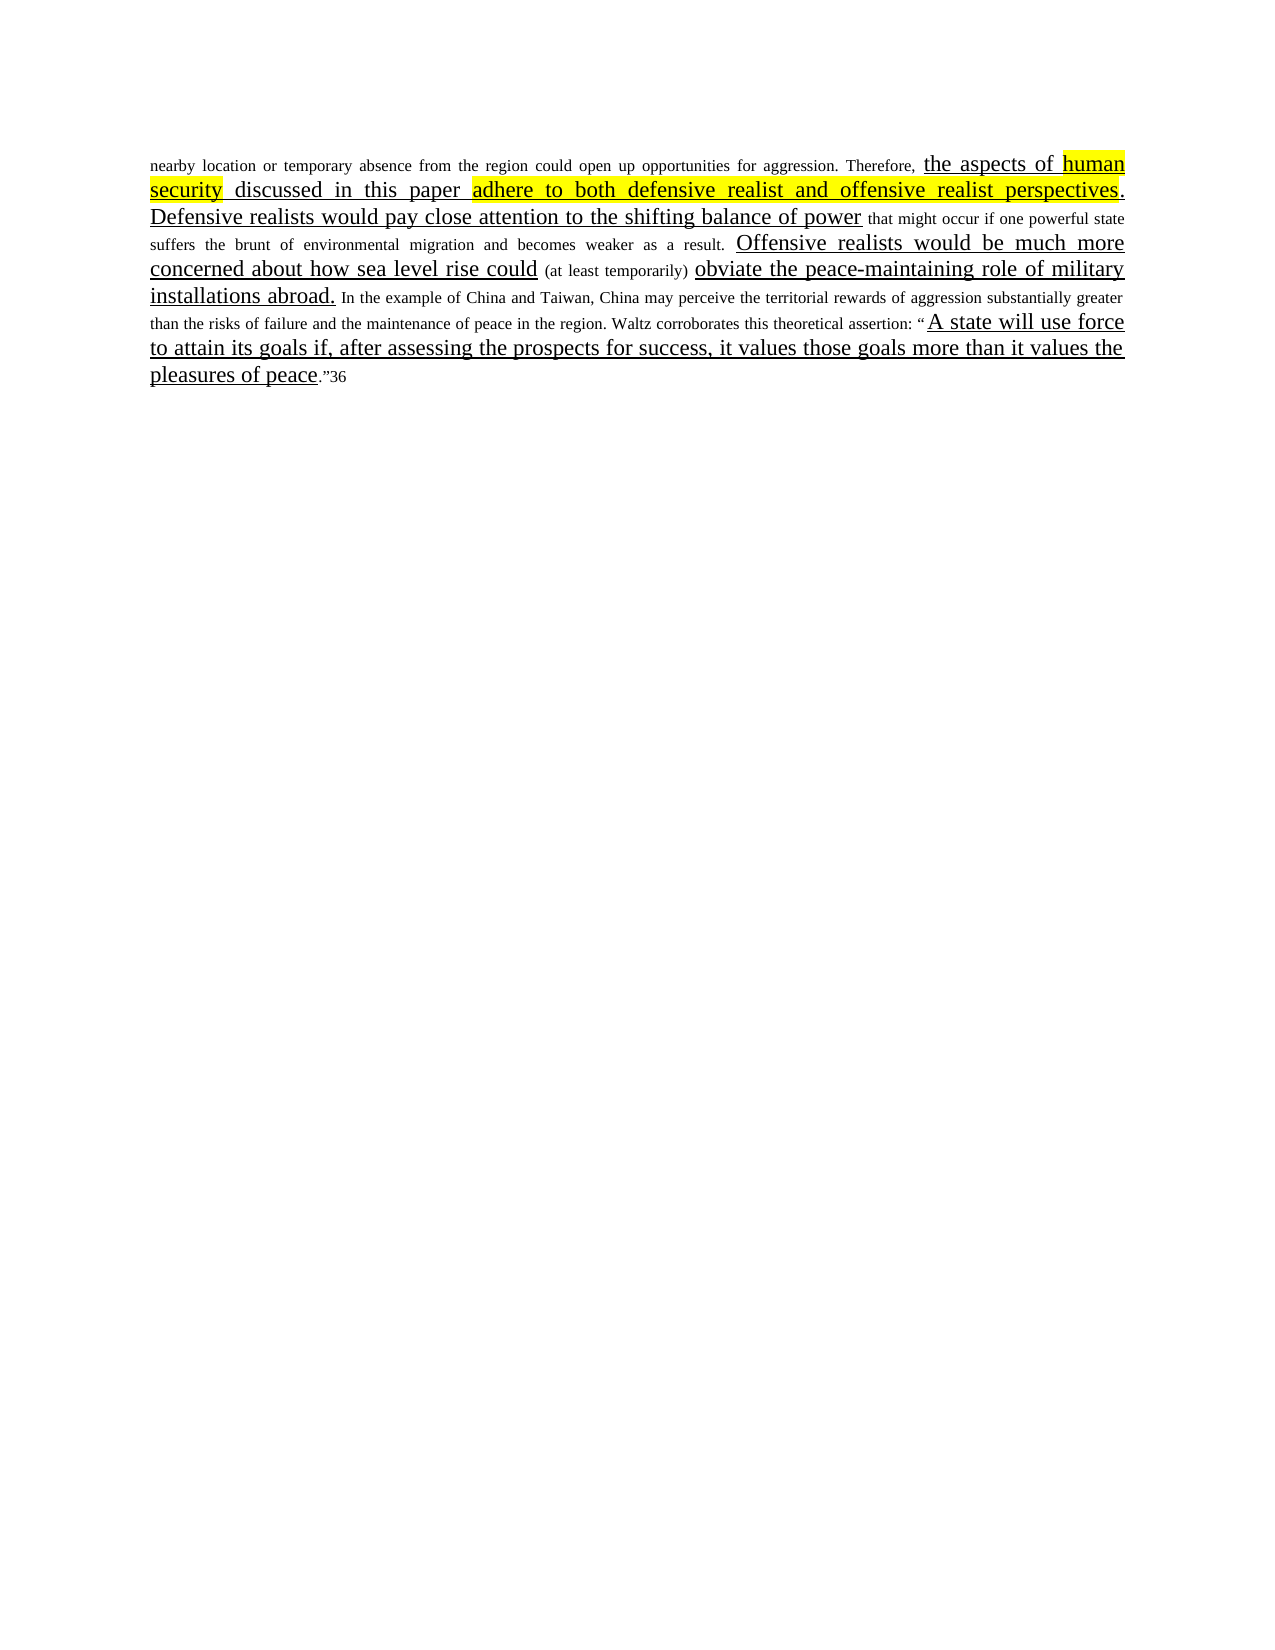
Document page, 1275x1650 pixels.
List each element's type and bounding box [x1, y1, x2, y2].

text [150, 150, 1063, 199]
text [150, 200, 1125, 357]
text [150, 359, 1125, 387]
